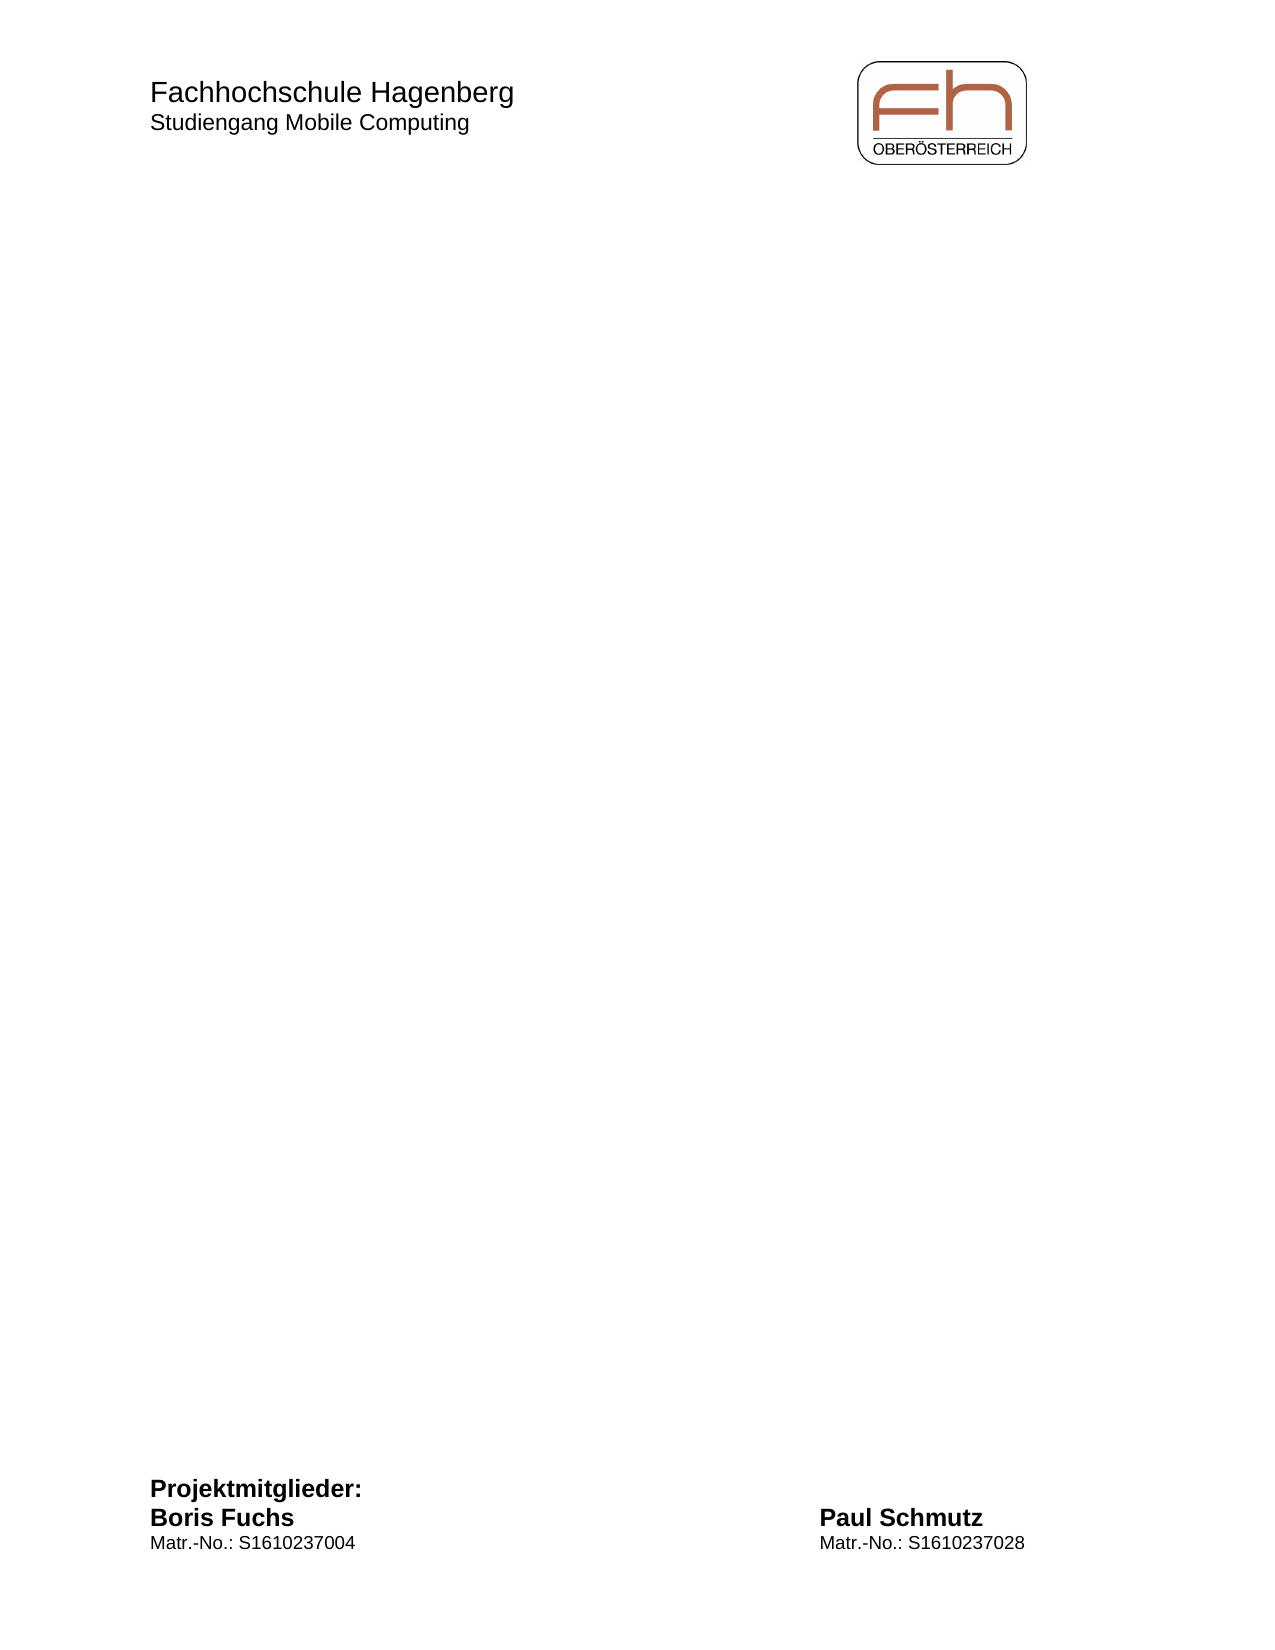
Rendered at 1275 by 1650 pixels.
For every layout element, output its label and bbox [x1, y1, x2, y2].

picture [857, 61, 1027, 165]
